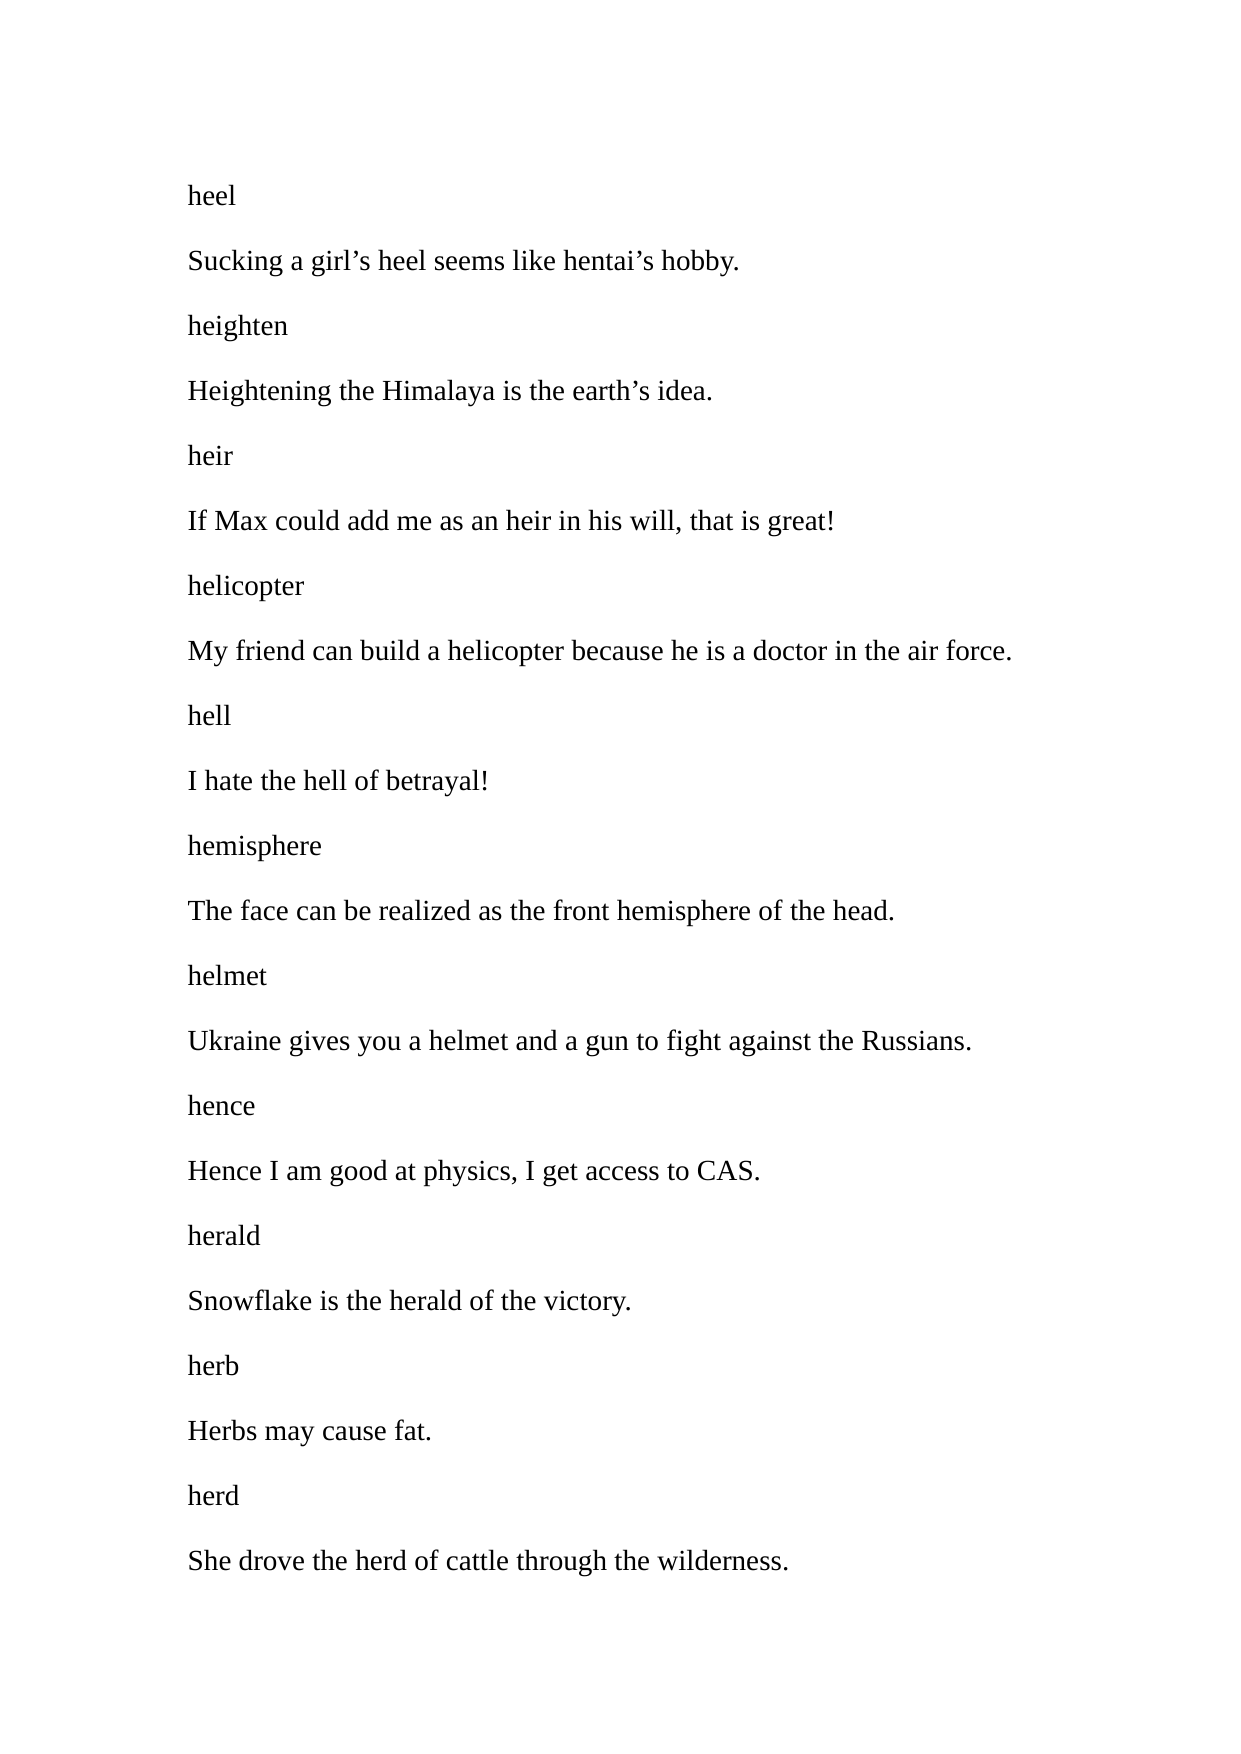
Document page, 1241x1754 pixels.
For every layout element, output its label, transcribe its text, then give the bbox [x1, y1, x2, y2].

text herb [187, 1332, 1053, 1397]
text heir [187, 422, 1053, 487]
text I hate the hell of betrayal! [187, 747, 1053, 812]
text herd [187, 1462, 1053, 1527]
text If Max could add me as an heir in his will, that is great! [187, 487, 1053, 552]
text hell [187, 682, 1053, 747]
text herald [187, 1202, 1053, 1267]
text helicopter [187, 552, 1053, 617]
text hemisphere [187, 812, 1053, 877]
text My friend can build a helicopter because he is a doctor in the air force. [187, 617, 1053, 682]
text Hence I am good at physics, I get access to CAS. [187, 1137, 1053, 1202]
text heel [187, 162, 1053, 227]
text The face can be realized as the front hemisphere of the head. [187, 877, 1053, 942]
text helmet [187, 942, 1053, 1007]
text Herbs may cause fat. [187, 1397, 1053, 1462]
text heighten [187, 292, 1053, 357]
text Snowflake is the herald of the victory. [187, 1267, 1053, 1332]
text hence [187, 1072, 1053, 1137]
text She drove the herd of cattle through the wilderness. [187, 1527, 1053, 1592]
text Sucking a girl’s heel seems like hentai’s hobby. [187, 227, 1053, 292]
text Heightening the Himalaya is the earth’s idea. [187, 357, 1053, 422]
text Ukraine gives you a helmet and a gun to fight against the Russians. [187, 1007, 1053, 1072]
